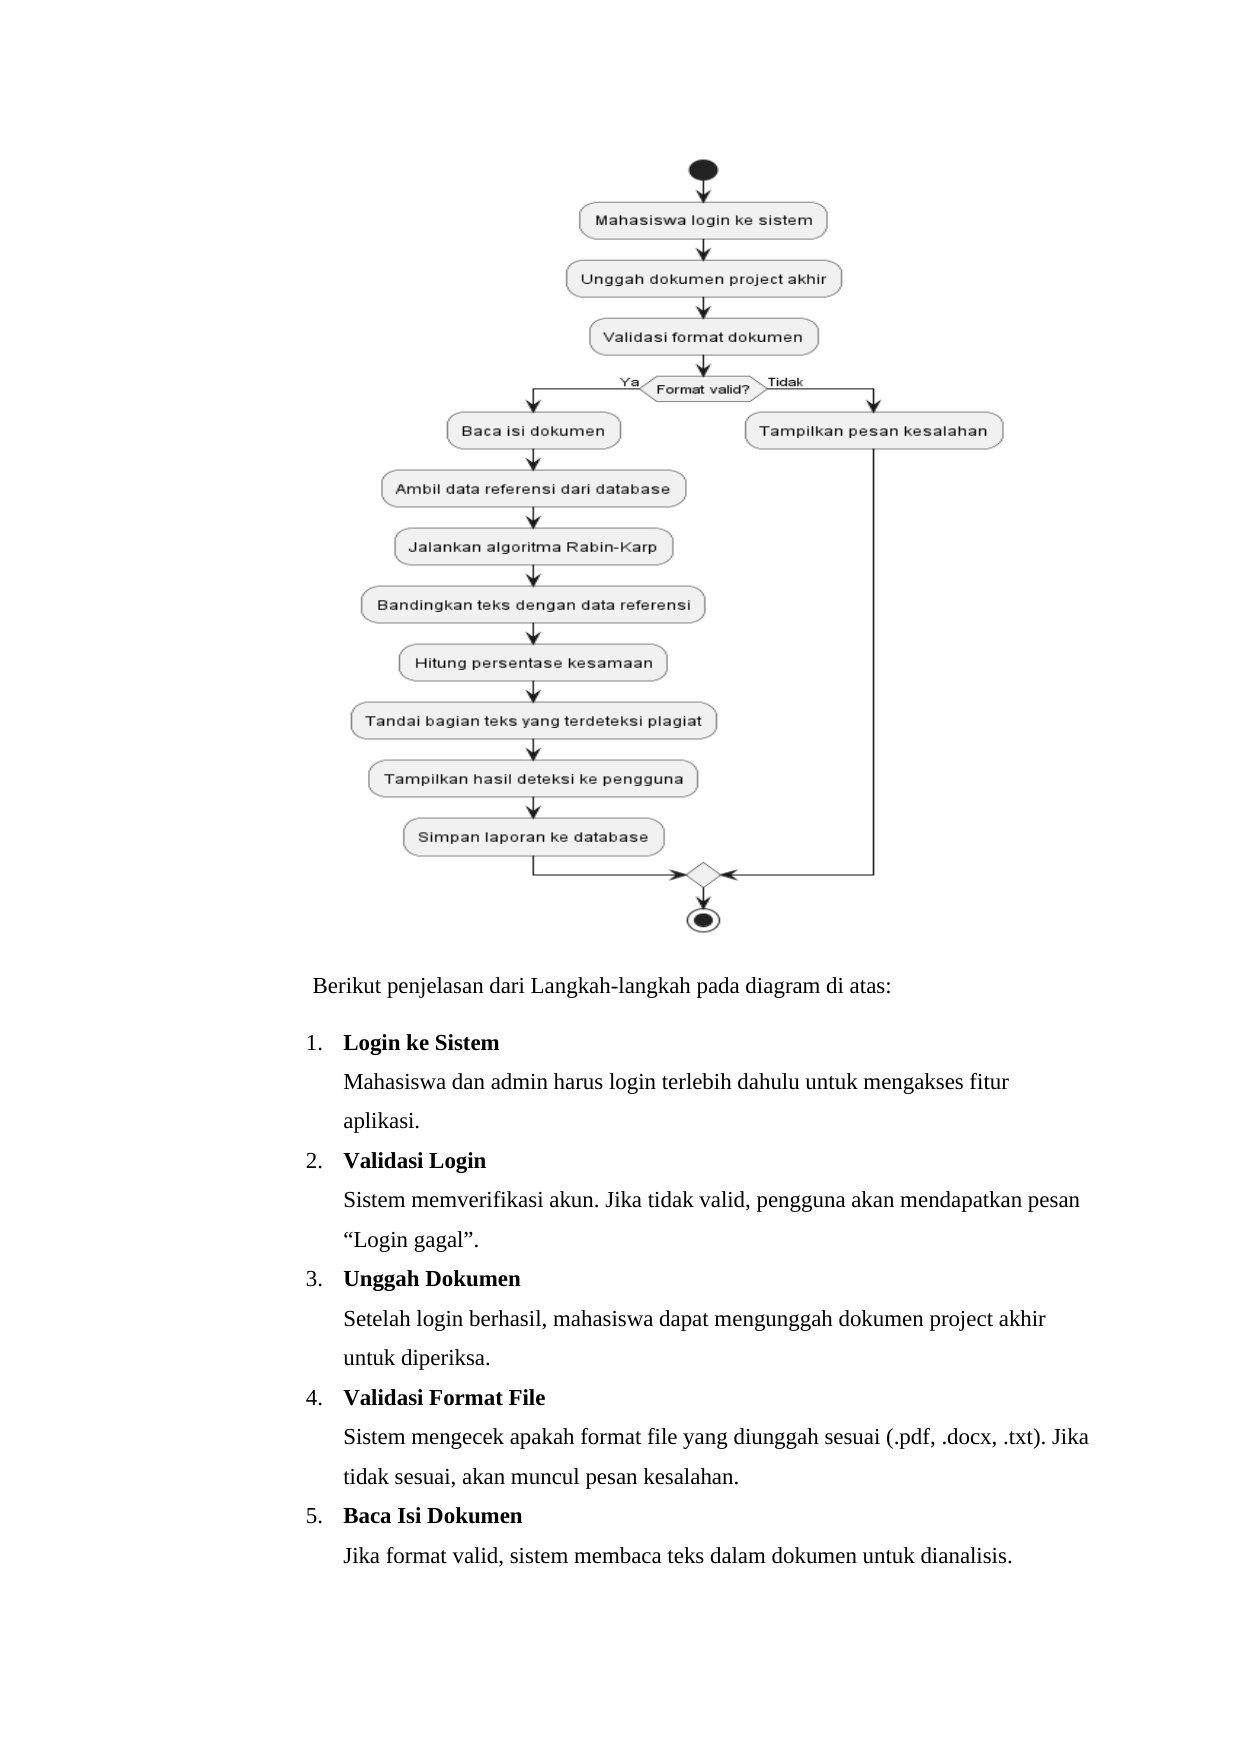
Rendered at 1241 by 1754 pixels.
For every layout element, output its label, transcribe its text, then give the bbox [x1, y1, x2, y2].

text Berikut penjelasan dari Langkah-langkah pada diagram di atas: [312, 972, 1090, 999]
list Validasi Format File Sistem mengecek apakah format file yang diunggah sesuai (.pdf, .docx, .txt). Jika tidak sesuai, akan muncul pesan kesalahan. [306, 1384, 1090, 1489]
list Baca Isi Dokumen Jika format valid, sistem membaca teks dalam dokumen untuk dianalisis. [306, 1502, 1090, 1568]
picture [335, 150, 1017, 942]
list Validasi Login Sistem memverifikasi akun. Jika tidak valid, pengguna akan mendapatkan pesan “Login gagal”. [306, 1147, 1090, 1252]
list Unggah Dokumen Setelah login berhasil, mahasiswa dapat mengunggah dokumen project akhir untuk diperiksa. [306, 1265, 1090, 1371]
list Login ke Sistem Mahasiswa dan admin harus login terlebih dahulu untuk mengakses fitur aplikasi. [306, 1028, 1090, 1134]
